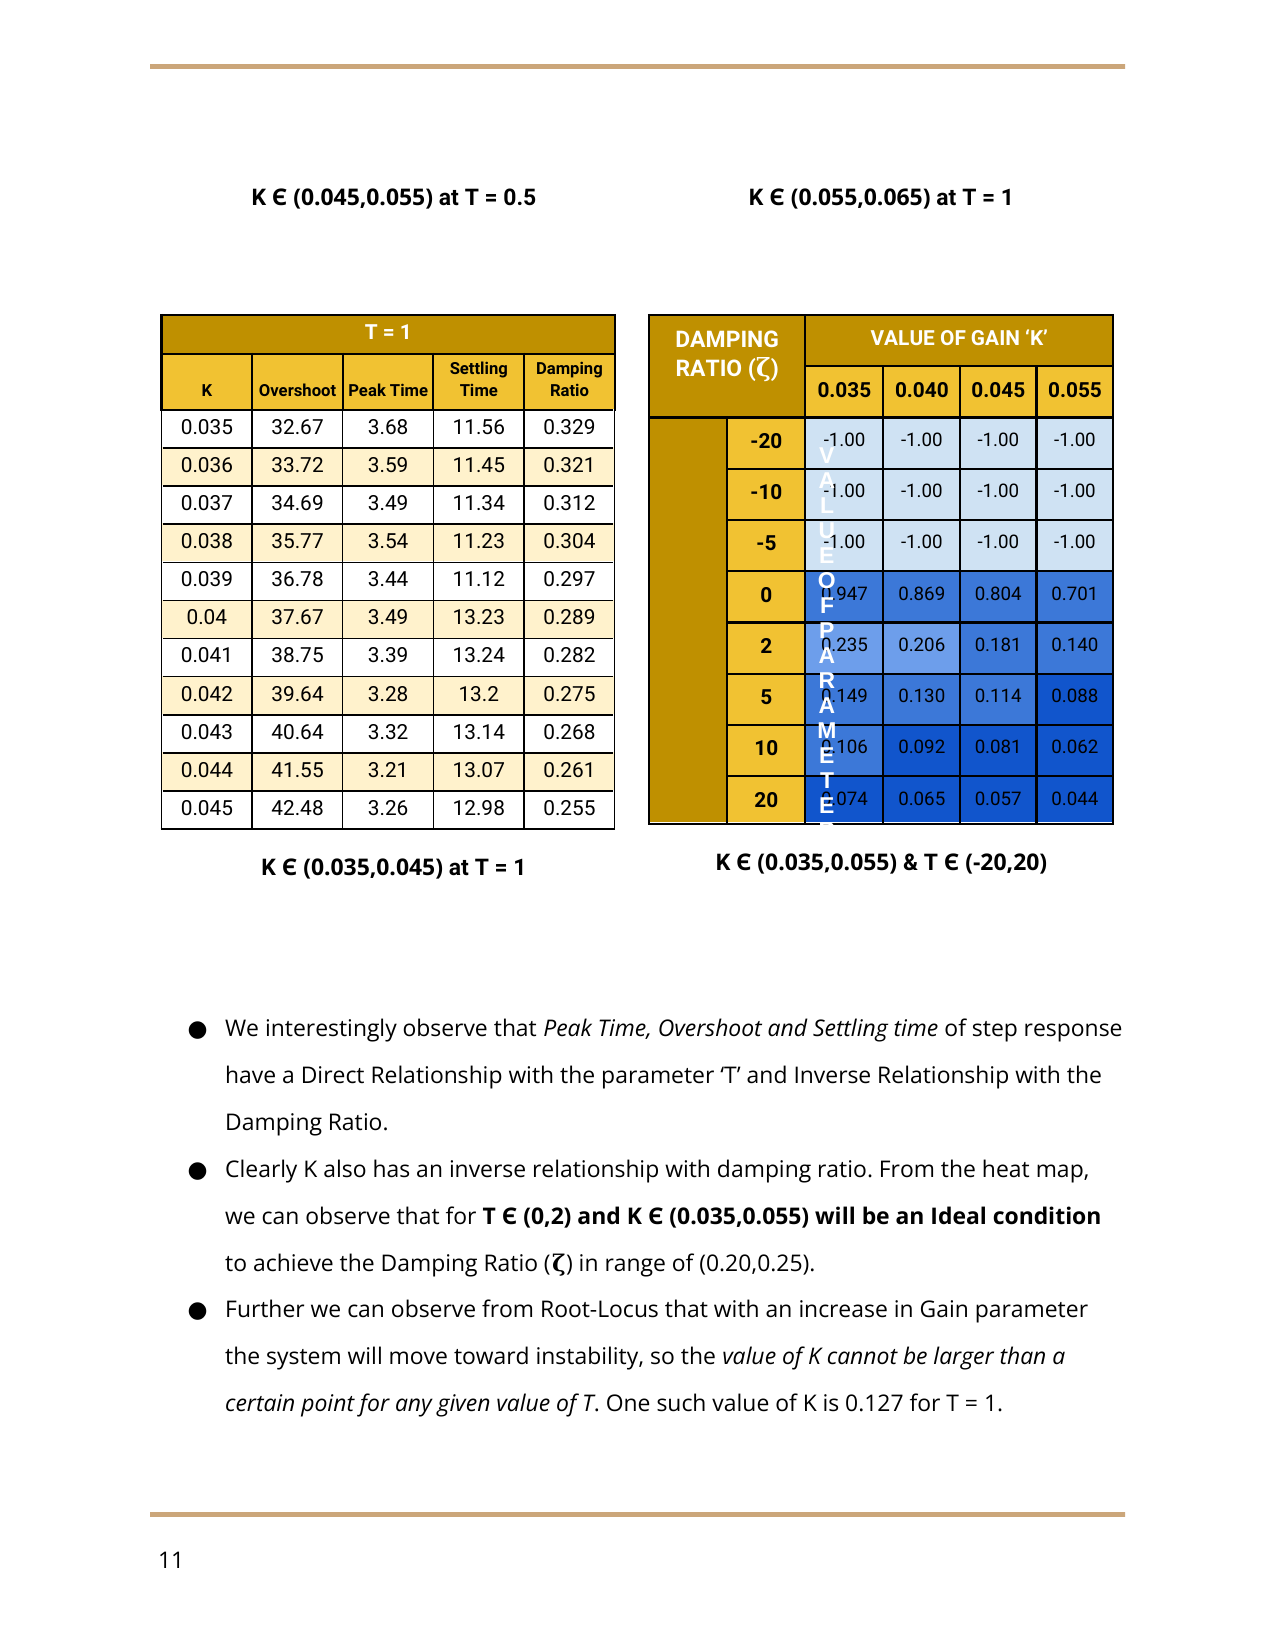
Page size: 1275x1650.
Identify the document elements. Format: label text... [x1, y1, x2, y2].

table_cell K Є (0.055,0.065) at T = 1 [638, 150, 1125, 277]
picture [150, 64, 1125, 69]
picture [150, 1512, 1125, 1517]
table_cell K Є (0.035,0.055) & T Є (-20,20) [638, 277, 1125, 991]
table_cell K Є (0.045,0.055) at T = 0.5 [150, 150, 637, 277]
table_cell K Є (0.035,0.045) at T = 1 [150, 277, 637, 991]
list Clearly K also has an inverse relationship with damping ratio. From the heat map, we can observe that for T Є (0,2) and K Є (0.035,0.055) will be an Ideal condition to achieve the Damping Ratio (𝛇) in range of (0.20,0.25). [187, 1153, 1125, 1278]
list We interestingly observe that Peak Time, Overshoot and Settling time of step response have a Direct Relationship with the parameter ‘T’ and Inverse Relationship with the Damping Ratio. [187, 1012, 1125, 1137]
list Further we can observe from Root-Locus that with an increase in Gain parameter the system will move toward instability, so the value of K cannot be larger than a certain point for any given value of T. One such value of K is 0.127 for T = 1. [187, 1293, 1125, 1418]
